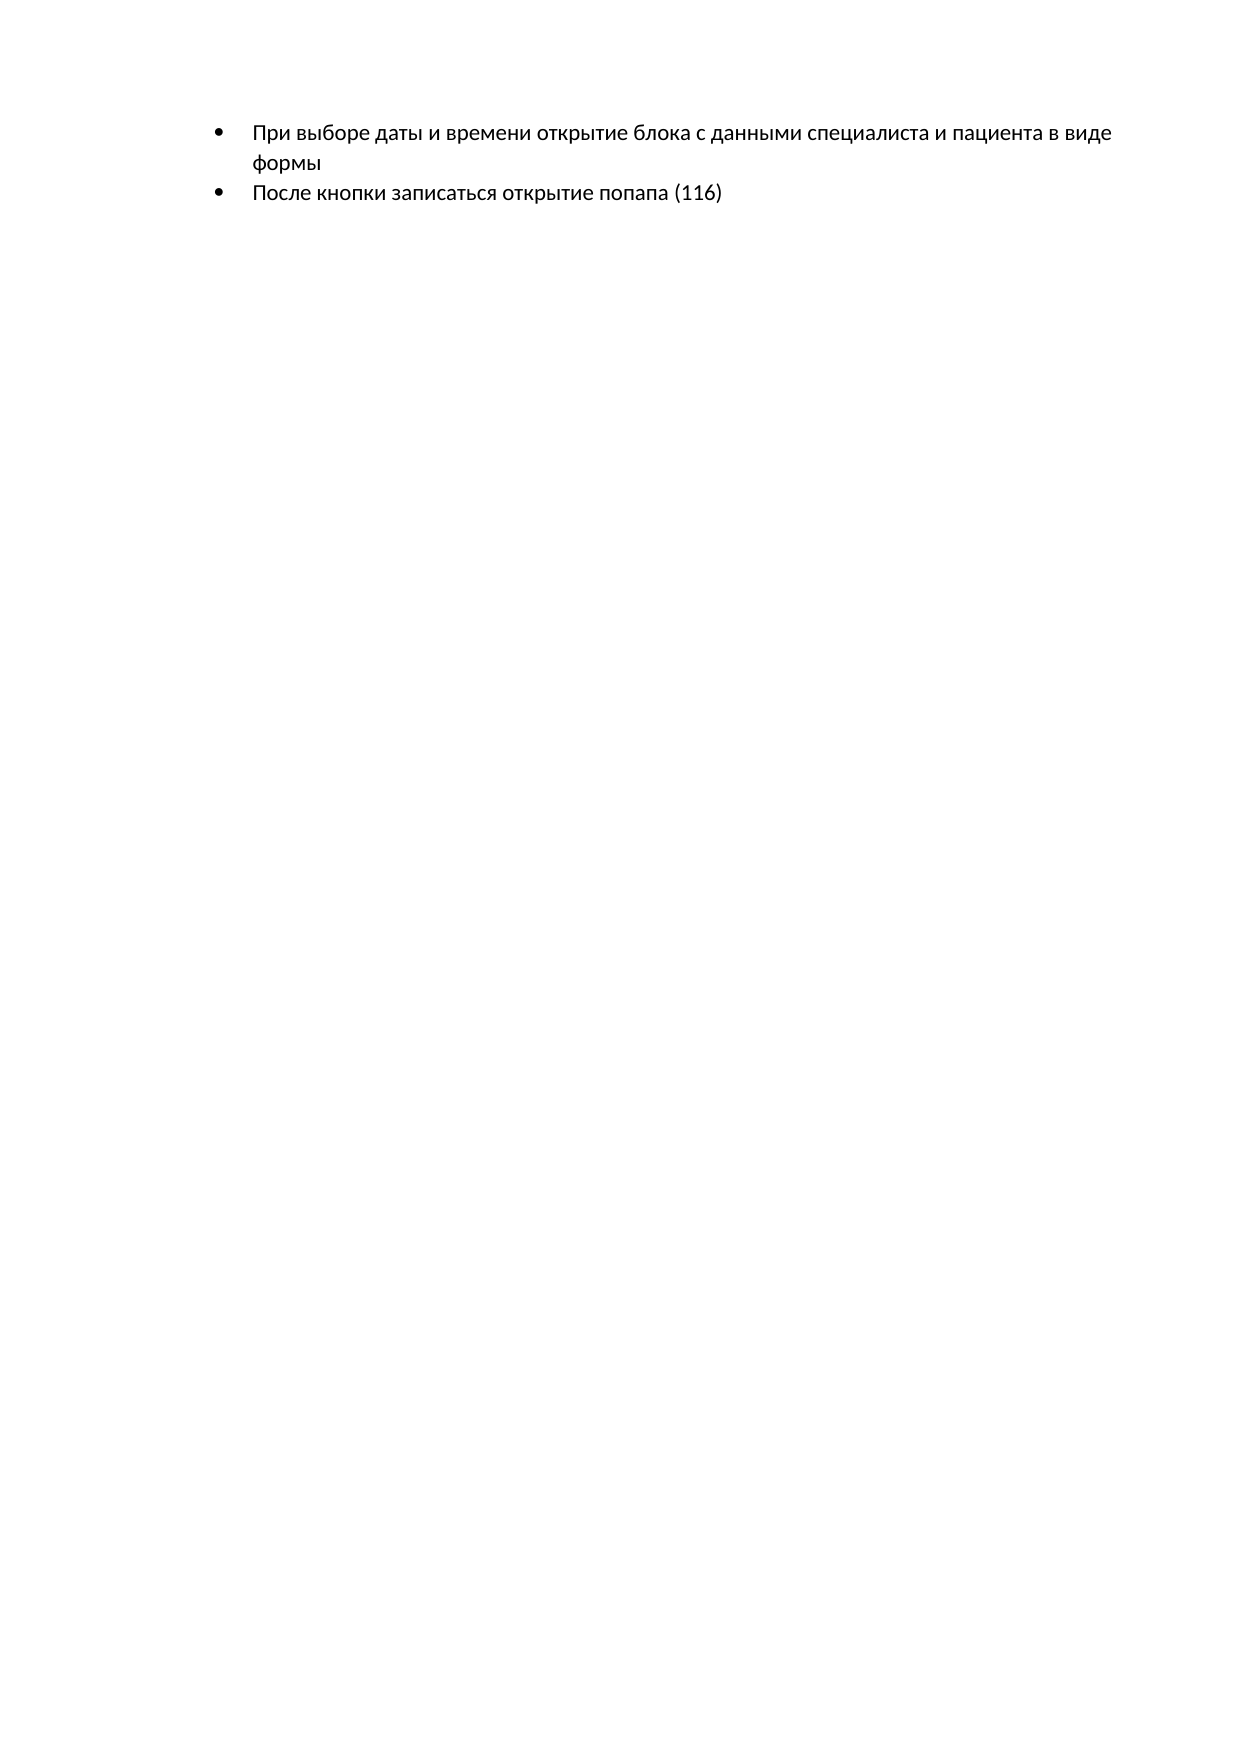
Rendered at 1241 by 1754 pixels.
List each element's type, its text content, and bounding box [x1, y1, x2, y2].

list При выборе даты и времени открытие блока с данными специалиста и пациента в виде формы [215, 118, 1152, 176]
list После кнопки записаться открытие попапа (116) [215, 178, 1152, 207]
